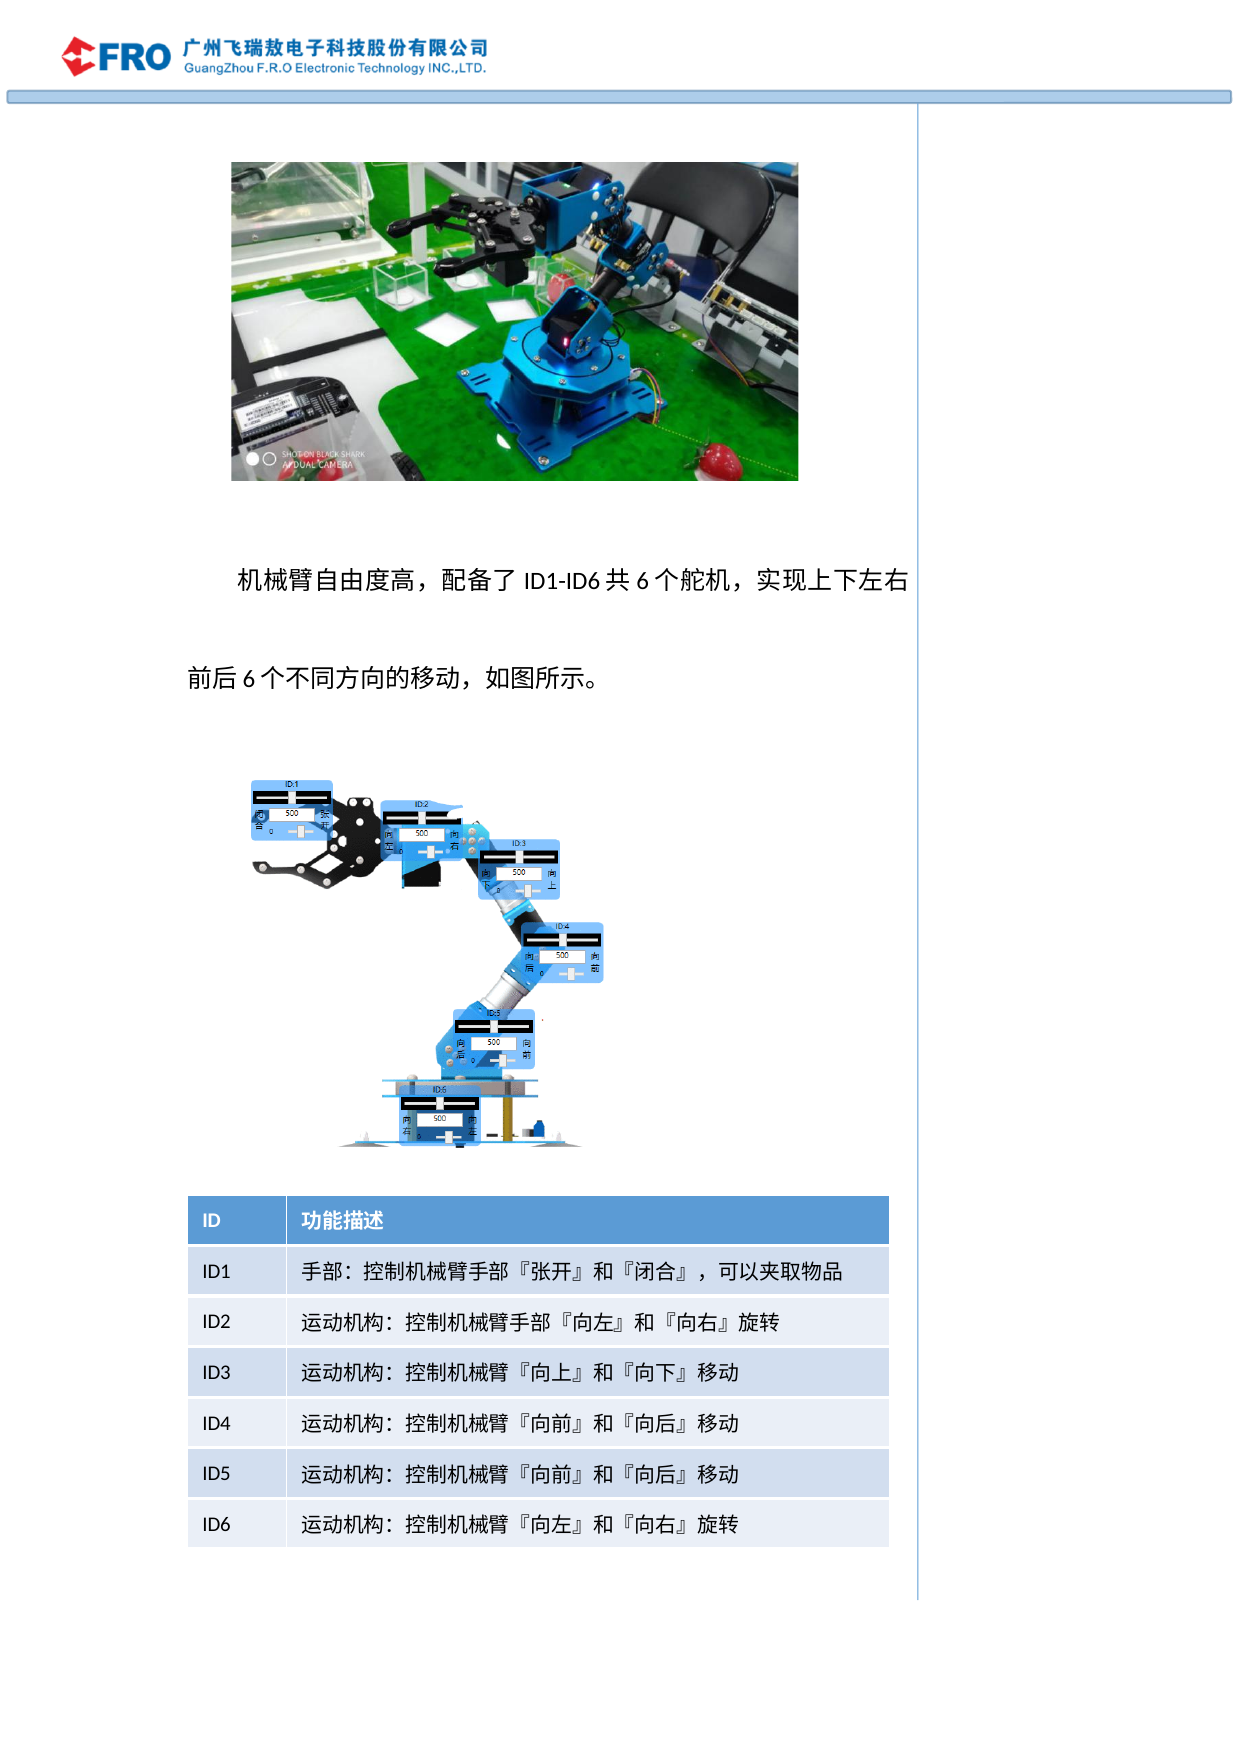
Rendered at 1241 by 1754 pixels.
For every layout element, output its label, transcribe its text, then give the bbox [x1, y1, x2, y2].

table_cell 运动机构：控制机械臂『向前』和『向后』移动 [287, 1399, 889, 1446]
picture [51, 20, 501, 85]
table_cell ID4 [188, 1399, 286, 1446]
table_cell ID6 [188, 1500, 286, 1547]
table_cell 运动机构：控制机械臂『向上』和『向下』移动 [287, 1348, 889, 1396]
table_cell ID5 [188, 1449, 286, 1497]
text 机械臂自由度高，配备了ID1-ID6共6个舵机，实现上下左右前后6个不同方向的移动，如图所示。 [187, 546, 909, 709]
table_cell ID3 [188, 1348, 286, 1396]
picture [231, 162, 799, 481]
table_cell 运动机构：控制机械臂手部『向左』和『向右』旋转 [287, 1298, 889, 1345]
table_header 功能描述 [287, 1196, 889, 1244]
table_cell 手部：控制机械臂手部『张开』和『闭合』，可以夹取物品 [287, 1247, 889, 1294]
table_cell 运动机构：控制机械臂『向前』和『向后』移动 [287, 1449, 889, 1497]
table_cell 运动机构：控制机械臂『向左』和『向右』旋转 [287, 1500, 889, 1547]
table_cell ID1 [188, 1247, 286, 1294]
table_header ID [188, 1196, 286, 1244]
table_cell ID2 [188, 1298, 286, 1345]
picture [231, 726, 673, 1157]
